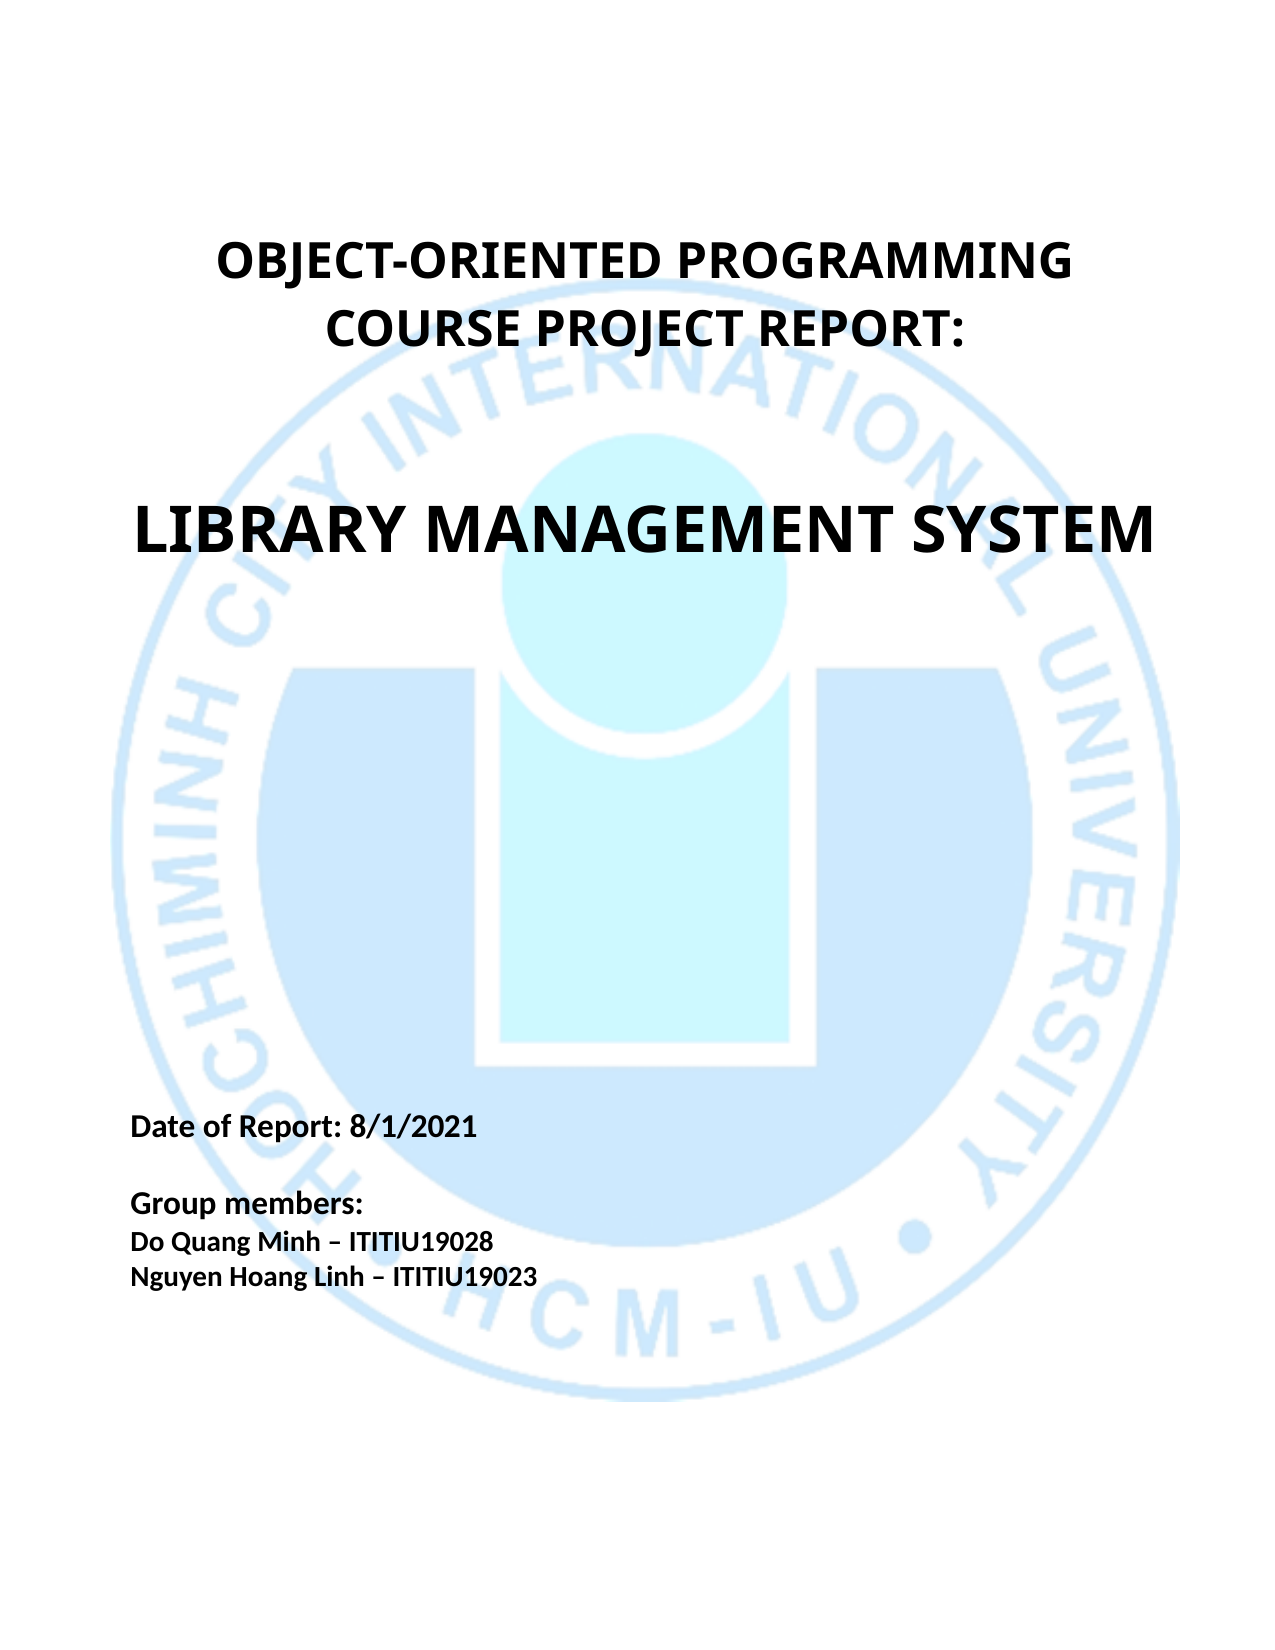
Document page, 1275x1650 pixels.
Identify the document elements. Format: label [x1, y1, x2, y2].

picture [110, 277, 1180, 1402]
